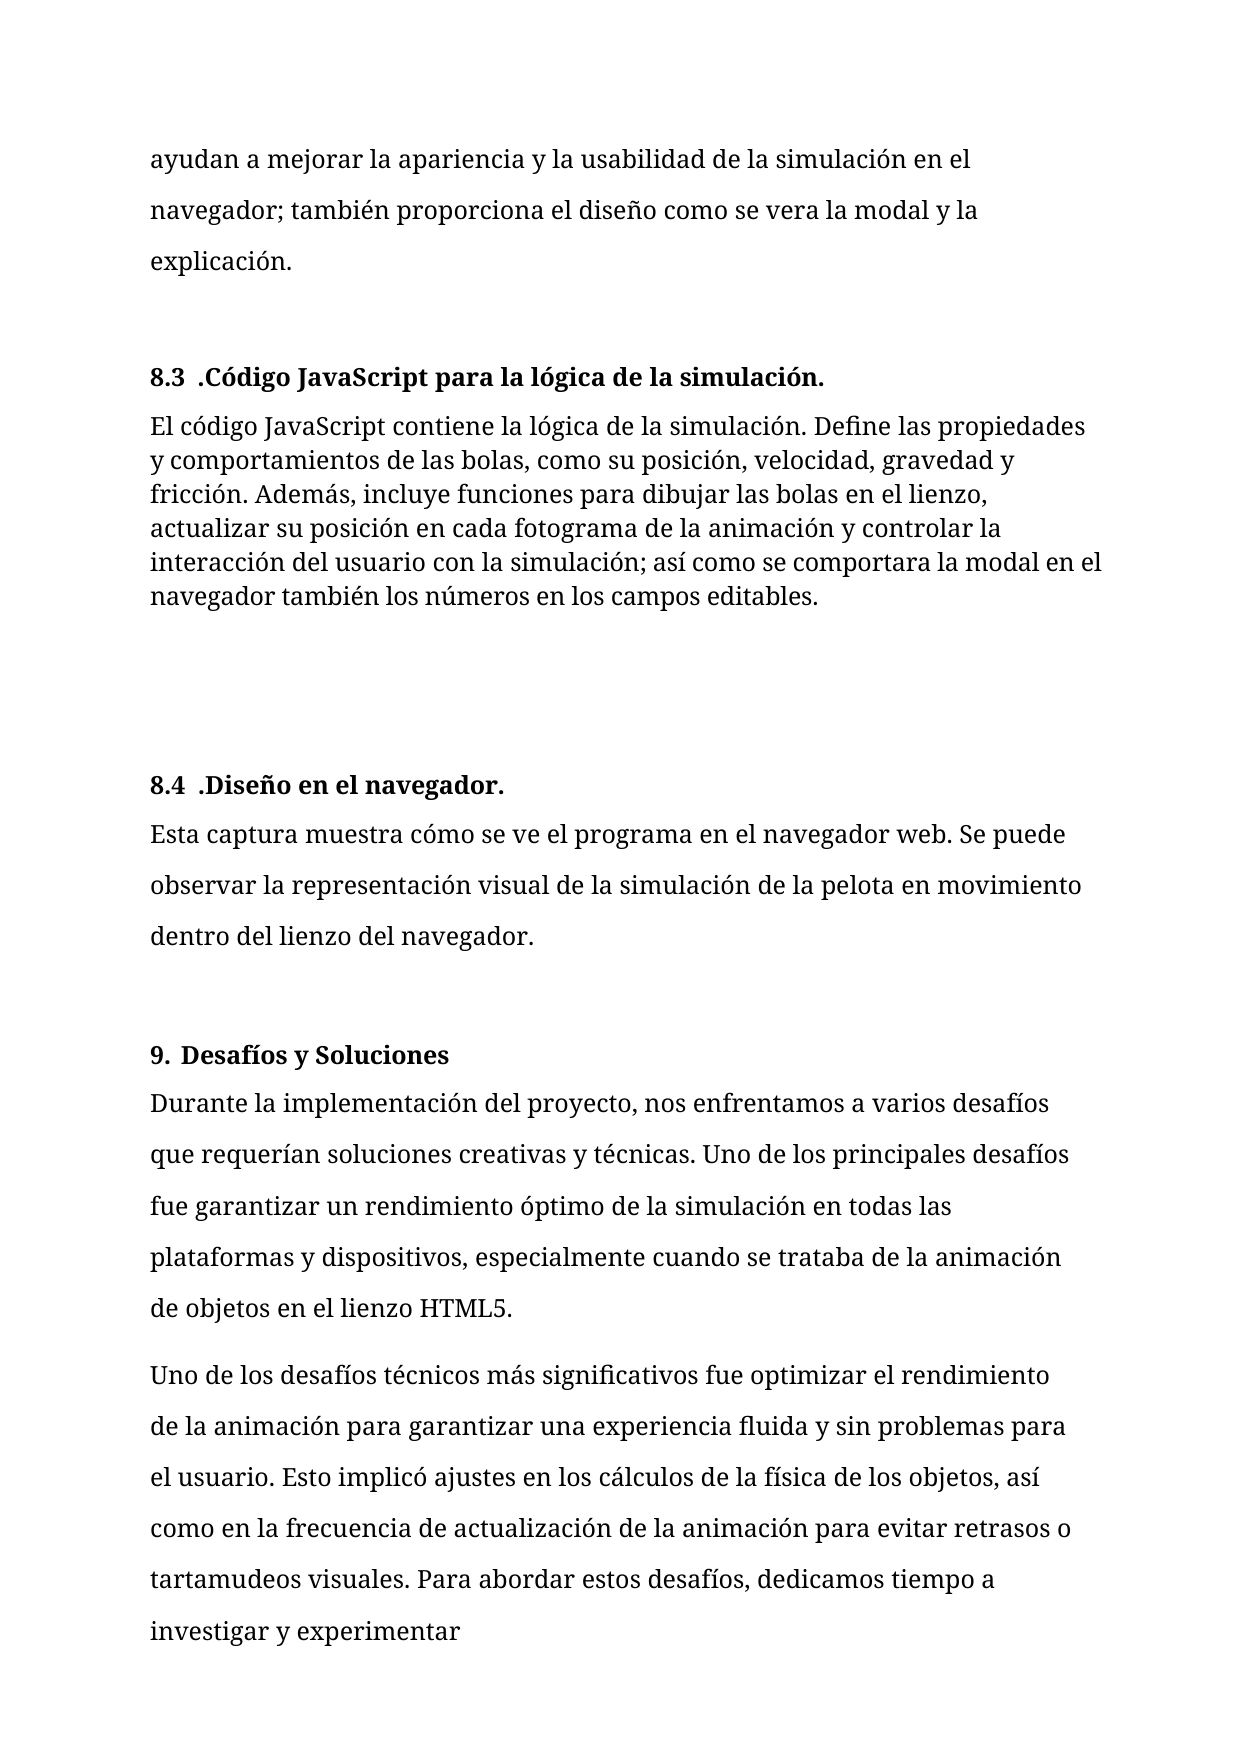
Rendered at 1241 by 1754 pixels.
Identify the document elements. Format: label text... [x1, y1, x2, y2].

text Durante la implementación del proyecto, nos enfrentamos a varios desafíos que requerían soluciones creativas y técnicas. Uno de los principales desafíos fue garantizar un rendimiento óptimo de la simulación en todas las plataformas y dispositivos, especialmente cuando se trataba de la animación de objetos en el lienzo HTML5. [150, 1086, 1082, 1324]
subtitle .Diseño en el navegador. [150, 768, 1103, 802]
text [150, 142, 1101, 278]
text Esta captura muestra cómo se ve el programa en el navegador web. Se puede observar la representación visual de la simulación de la pelota en movimiento dentro del lienzo del navegador. [150, 816, 1085, 953]
text El código JavaScript contiene la lógica de la simulación. Define las propiedades y comportamientos de las bolas, como su posición, velocidad, gravedad y fricción. Además, incluye funciones para dibujar las bolas en el lienzo, actualizar su posición en cada fotograma de la animación y controlar la interacción del usuario con la simulación; así como se comportara la modal en el navegador también los números en los campos editables. [150, 408, 1103, 613]
subtitle Desafíos y Soluciones [150, 1038, 1103, 1072]
text Uno de los desafíos técnicos más significativos fue optimizar el rendimiento de la animación para garantizar una experiencia fluida y sin problemas para el usuario. Esto implicó ajustes en los cálculos de la física de los objetos, así como en la frecuencia de actualización de la animación para evitar retrasos o tartamudeos visuales. Para abordar estos desafíos, dedicamos tiempo a investigar y experimentar [150, 1358, 1082, 1647]
subtitle .Código JavaScript para la lógica de la simulación. [150, 360, 1103, 394]
